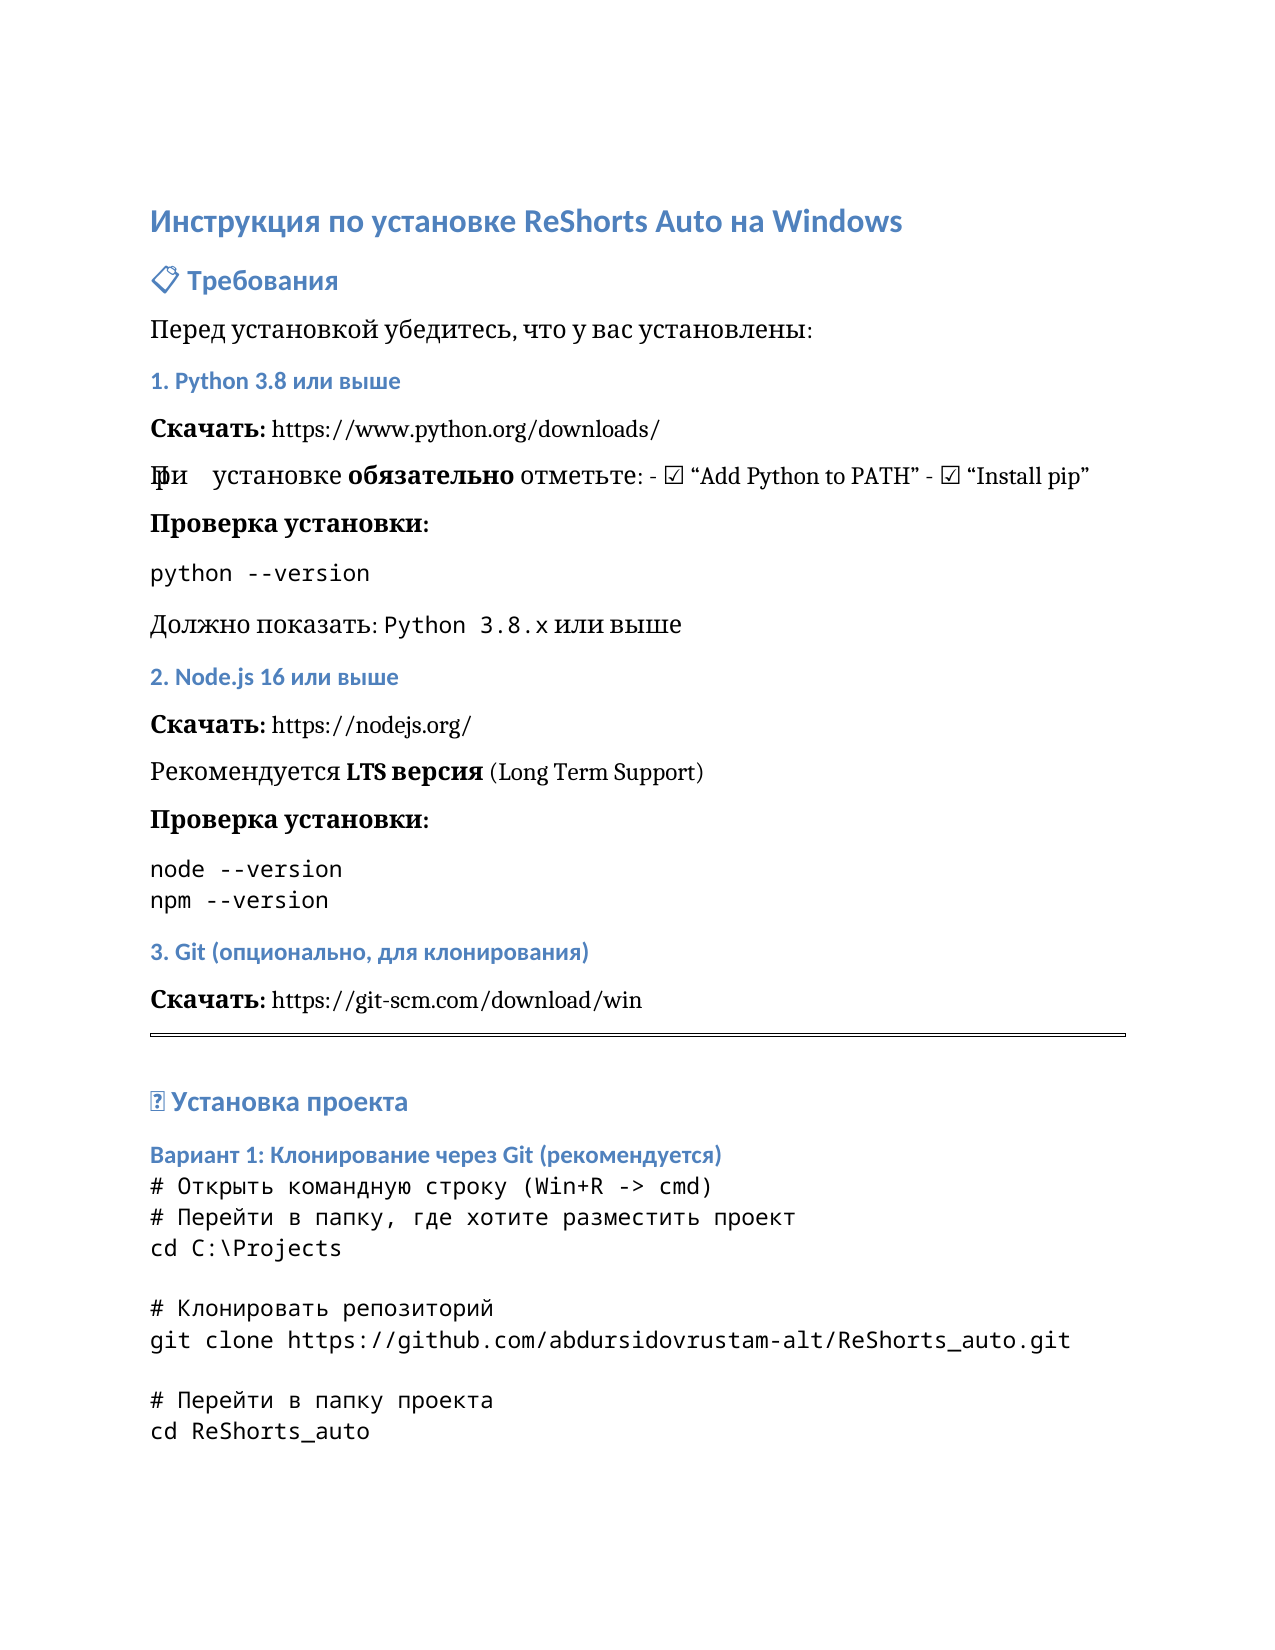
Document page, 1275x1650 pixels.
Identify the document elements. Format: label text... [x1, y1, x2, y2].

text Скачать: https://nodejs.org/ [150, 711, 1125, 739]
text Проверка установки: [150, 510, 1125, 538]
text node --version npm --version [150, 853, 1125, 916]
subtitle 3. Git (опционально, для клонирования) [150, 937, 1125, 967]
text Проверка установки: [150, 806, 1125, 834]
subtitle 🚀 Установка проекта [150, 1083, 1125, 1118]
text Скачать: https://www.python.org/downloads/ [150, 415, 1125, 443]
text python --version [150, 557, 1125, 588]
text ✅ При установке обязательно отметьте: - ☑️ “Add Python to PATH” - ☑️ “Install pip” [150, 462, 1125, 491]
subtitle Вариант 1: Клонирование через Git (рекомендуется) [150, 1139, 1125, 1170]
text # Открыть командную строку (Win+R -> cmd) # Перейти в папку, где хотите разместить проект cd C:\Projects # Клонировать репозиторий git clone https://github.com/abdursidovrustam-alt/ReShorts_auto.git # Перейти в папку проекта cd ReShorts_auto [150, 1170, 1125, 1446]
subtitle 1. Python 3.8 или выше [150, 366, 1125, 396]
subtitle 2. Node.js 16 или выше [150, 661, 1125, 692]
text Перед установкой убедитесь, что у вас установлены: [150, 316, 1125, 345]
text Должно показать: Python 3.8.x или выше [150, 609, 1125, 641]
subtitle Инструкция по установке ReShorts Auto на Windows [150, 200, 1125, 241]
subtitle 📋 Требования [150, 262, 1125, 297]
text Рекомендуется LTS версия (Long Term Support) [150, 758, 1125, 787]
text Скачать: https://git-scm.com/download/win [150, 986, 1125, 1014]
